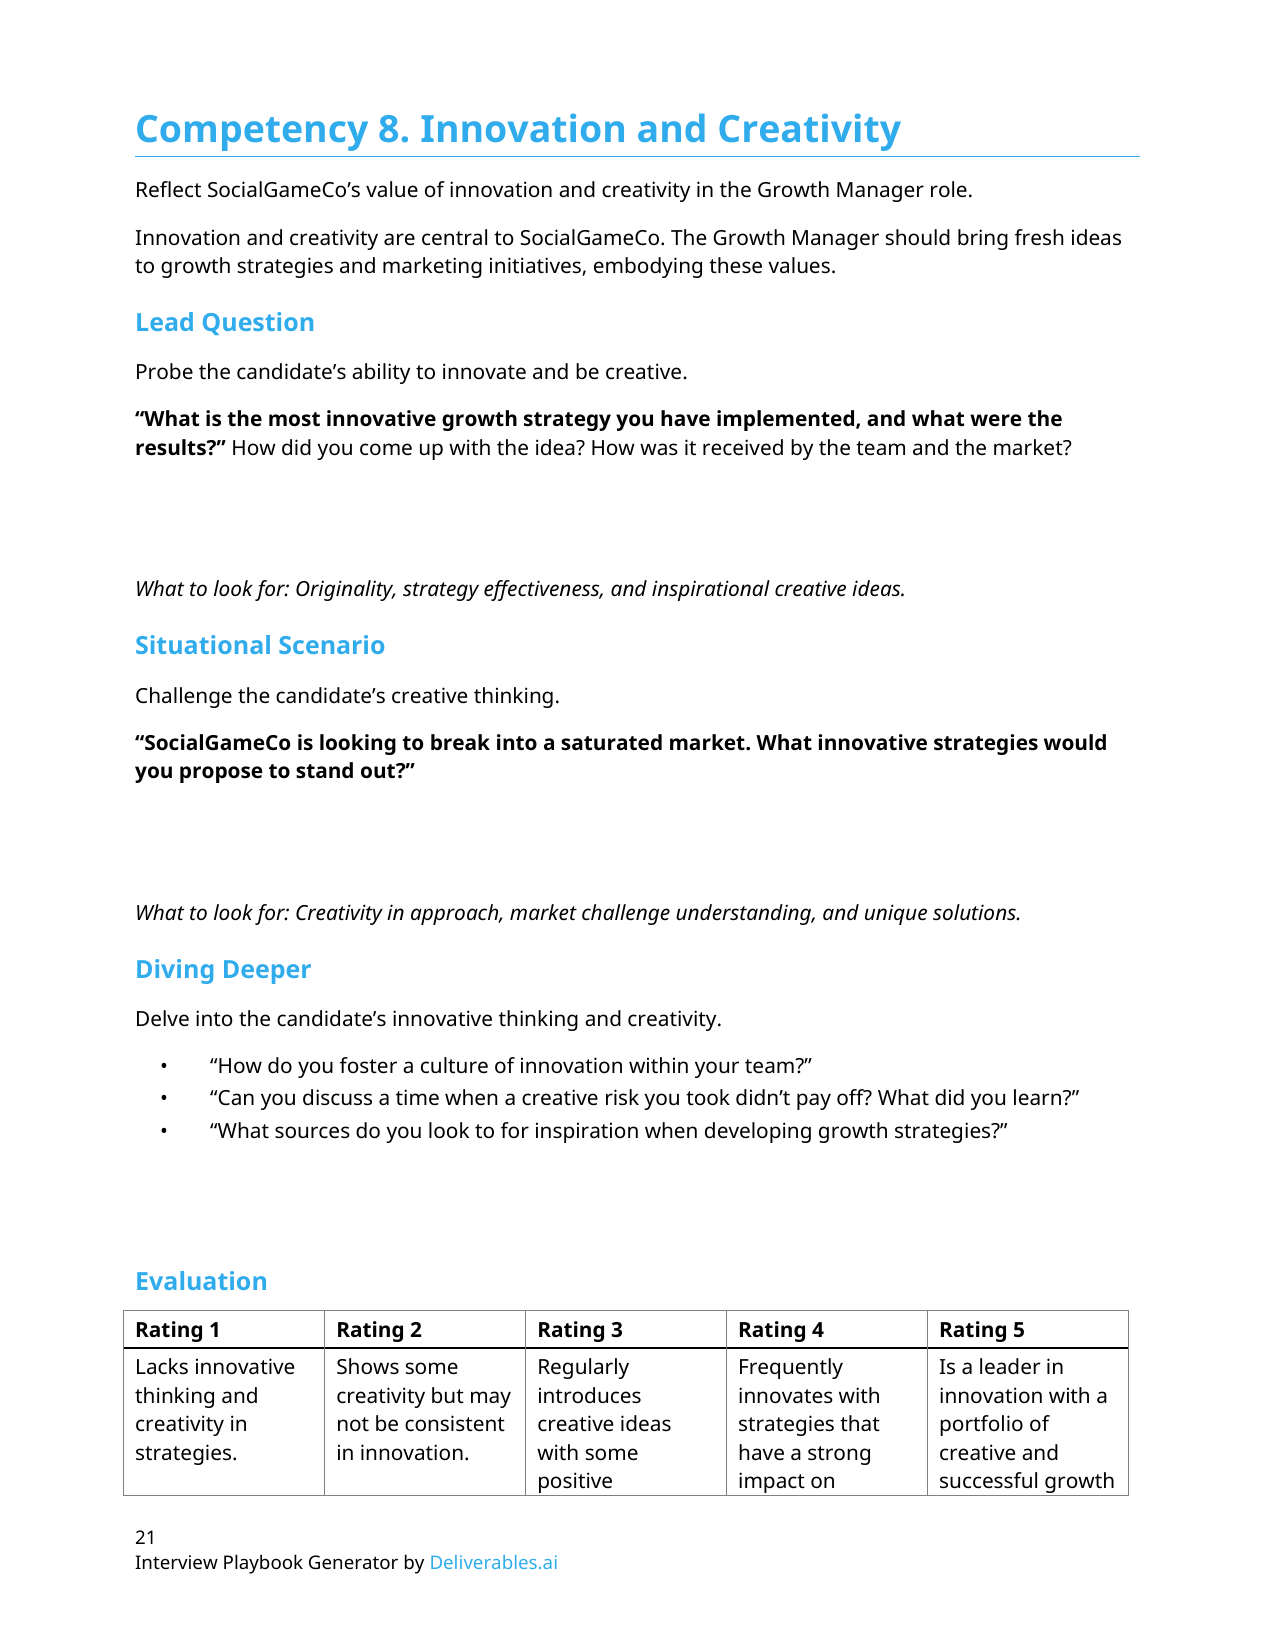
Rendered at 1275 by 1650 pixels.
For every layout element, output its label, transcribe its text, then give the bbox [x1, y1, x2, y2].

subtitle Competency 8. Innovation and Creativity [135, 102, 1140, 156]
table_header Rating 2 [325, 1311, 525, 1347]
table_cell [325, 1349, 525, 1494]
list “Can you discuss a time when a creative risk you took didn’t pay off? What did you learn?” [160, 1083, 1140, 1112]
table_header Rating 3 [526, 1311, 726, 1347]
text Innovation and creativity are central to SocialGameCo. The Growth Manager should bring fresh ideas to growth strategies and marketing initiatives, embodying these values. [135, 223, 1140, 279]
subtitle Lead Question [135, 304, 1140, 338]
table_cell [727, 1349, 927, 1494]
subtitle Situational Scenario [135, 628, 1140, 662]
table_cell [124, 1349, 324, 1494]
list “How do you foster a culture of innovation within your team?” [160, 1051, 1140, 1080]
text Challenge the candidate’s creative thinking. [135, 681, 1140, 709]
text What to look for: Creativity in approach, market challenge understanding, and unique solutions. [135, 898, 1140, 926]
text “What is the most innovative growth strategy you have implemented, and what were the results?” How did you come up with the idea? How was it received by the team and the market? [135, 404, 1140, 461]
text Delve into the candidate’s innovative thinking and creativity. [135, 1004, 1140, 1033]
text Probe the candidate’s ability to innovate and be creative. [135, 357, 1140, 386]
text Reflect SocialGameCo’s value of innovation and creativity in the Growth Manager role. [135, 175, 1140, 204]
subtitle Evaluation [135, 1263, 1140, 1298]
table_header Rating 5 [928, 1311, 1128, 1347]
text What to look for: Originality, strategy effectiveness, and inspirational creative ideas. [135, 574, 1140, 603]
table_header Rating 4 [727, 1311, 927, 1347]
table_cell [526, 1349, 726, 1494]
subtitle Diving Deeper [135, 951, 1140, 985]
text “SocialGameCo is looking to break into a saturated market. What innovative strategies would you propose to stand out?” [135, 728, 1140, 785]
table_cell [928, 1349, 1128, 1494]
table_header Rating 1 [124, 1311, 324, 1347]
list “What sources do you look to for inspiration when developing growth strategies?” [160, 1116, 1140, 1144]
